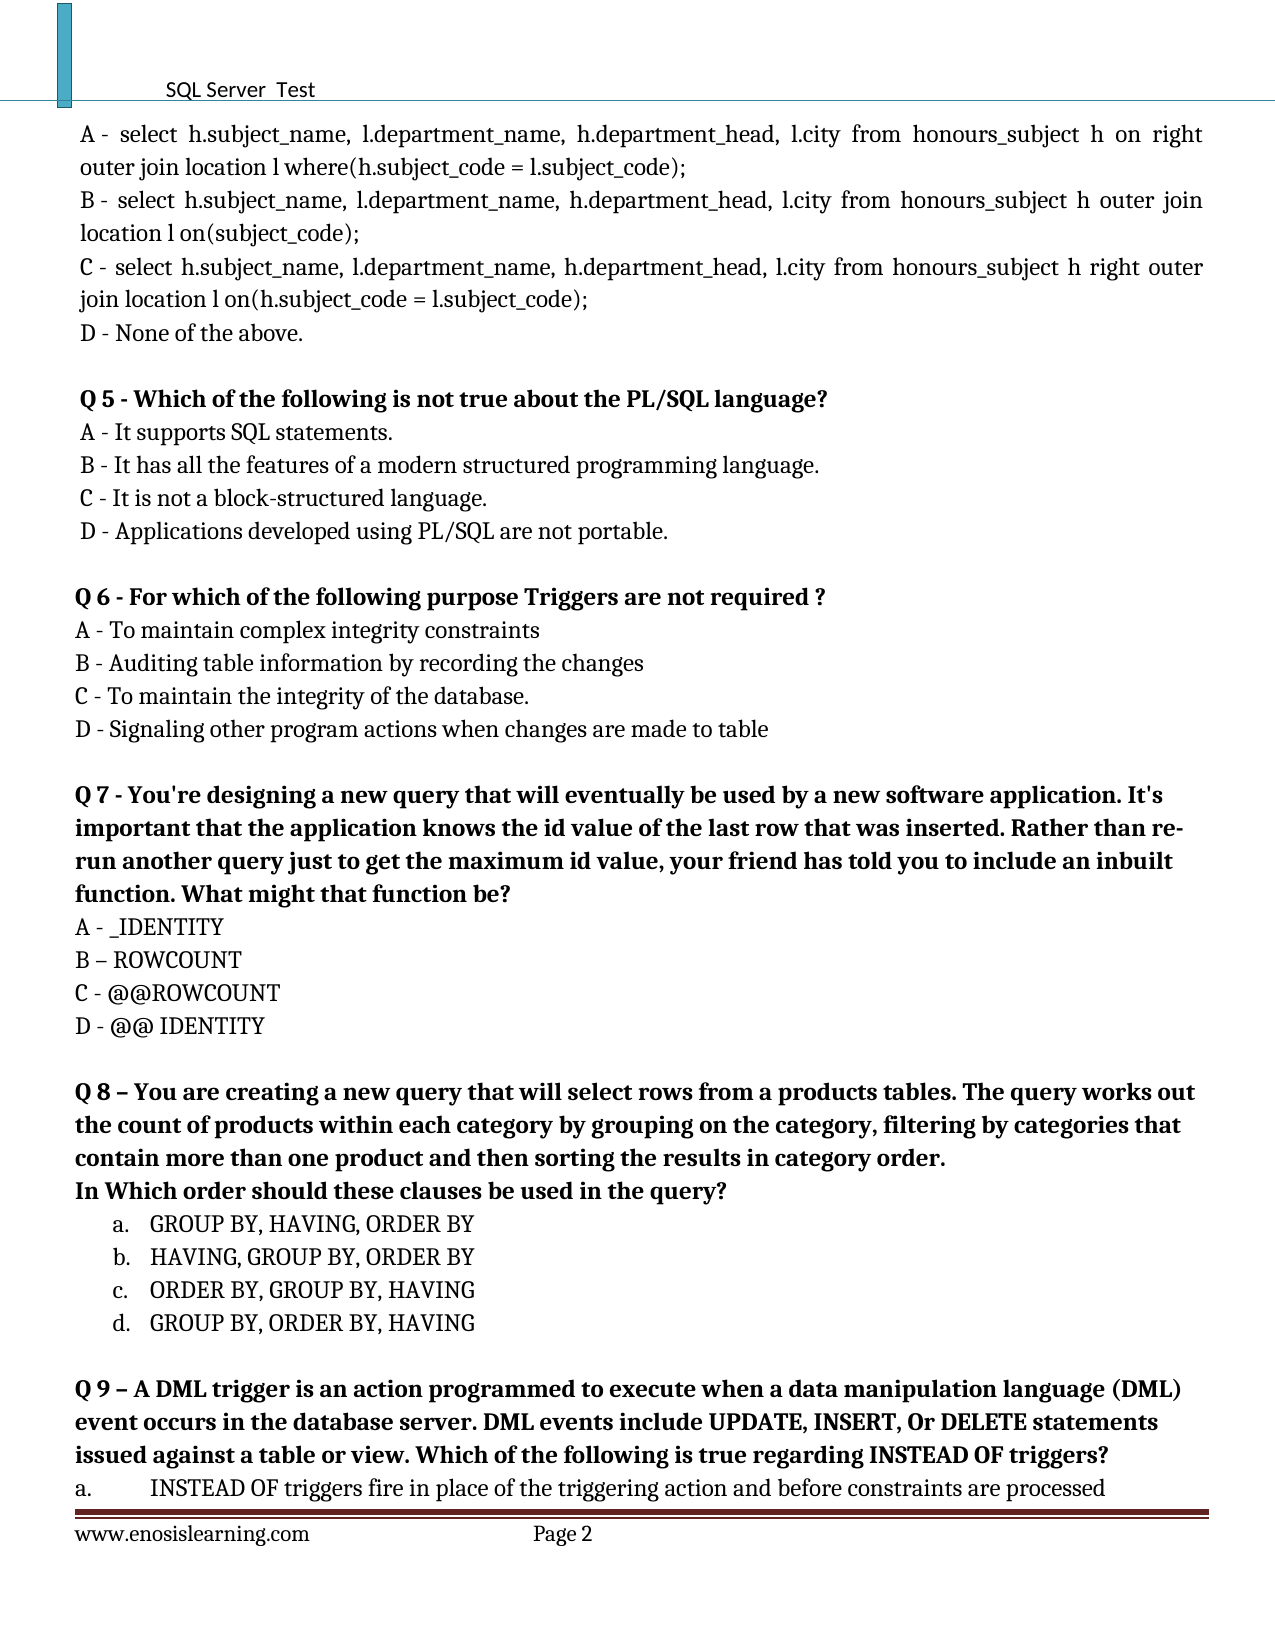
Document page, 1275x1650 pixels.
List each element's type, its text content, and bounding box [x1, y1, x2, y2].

list INSTEAD OF triggers fire in place of the triggering action and before constraints are processed [75, 1474, 1209, 1503]
text A - select h.subject_name, l.department_name, h.department_head, l.city from honours_subject h on right outer join location l where(h.subject_code = l.subject_code); [80, 120, 1204, 182]
list HAVING, GROUP BY, ORDER BY [112, 1243, 1209, 1272]
text D - Applications developed using PL/SQL are not portable. [80, 517, 1204, 545]
text B - Auditing table information by recording the changes [75, 649, 1209, 677]
text A - _IDENTITY [75, 913, 1209, 942]
text Q 6 - For which of the following purpose Triggers are not required ? [75, 583, 1209, 611]
text B - It has all the features of a modern structured programming language. [80, 451, 1204, 479]
text D - @@ IDENTITY [75, 1012, 1209, 1041]
text D - Signaling other program actions when changes are made to table [75, 715, 1209, 743]
list GROUP BY, HAVING, ORDER BY [112, 1210, 1209, 1239]
text C - To maintain the integrity of the database. [75, 682, 1209, 710]
text A - To maintain complex integrity constraints [75, 616, 1209, 644]
text D - None of the above. [80, 318, 1204, 347]
text Q 9 – A DML trigger is an action programmed to execute when a data manipulation language (DML) event occurs in the database server. DML events include UPDATE, INSERT, Or DELETE statements issued against a table or view. Which of the following is true regarding INSTEAD OF triggers? [75, 1375, 1209, 1470]
list ORDER BY, GROUP BY, HAVING [112, 1276, 1209, 1305]
text In Which order should these clauses be used in the query? [75, 1177, 1209, 1206]
text C - It is not a block-structured language. [80, 483, 1204, 512]
text Q 5 - Which of the following is not true about the PL/SQL language? [80, 384, 1204, 413]
text A - It supports SQL statements. [80, 417, 1204, 446]
text B - select h.subject_name, l.department_name, h.department_head, l.city from honours_subject h outer join location l on(subject_code); [80, 186, 1204, 248]
text B – ROWCOUNT [75, 946, 1209, 974]
text Q 8 – You are creating a new query that will select rows from a products tables. The query works out the count of products within each category by grouping on the category, filtering by categories that contain more than one product and then sorting the results in category order. [75, 1078, 1209, 1173]
text C - select h.subject_name, l.department_name, h.department_head, l.city from honours_subject h right outer join location l on(h.subject_code = l.subject_code); [80, 252, 1204, 314]
text C - @@ROWCOUNT [75, 979, 1209, 1008]
list GROUP BY, ORDER BY, HAVING [112, 1309, 1209, 1338]
text Q 7 - You're designing a new query that will eventually be used by a new software application. It's important that the application knows the id value of the last row that was inserted. Rather than re-run another query just to get the maximum id value, your friend has told you to include an inbuilt function. What might that function be? [75, 781, 1209, 908]
